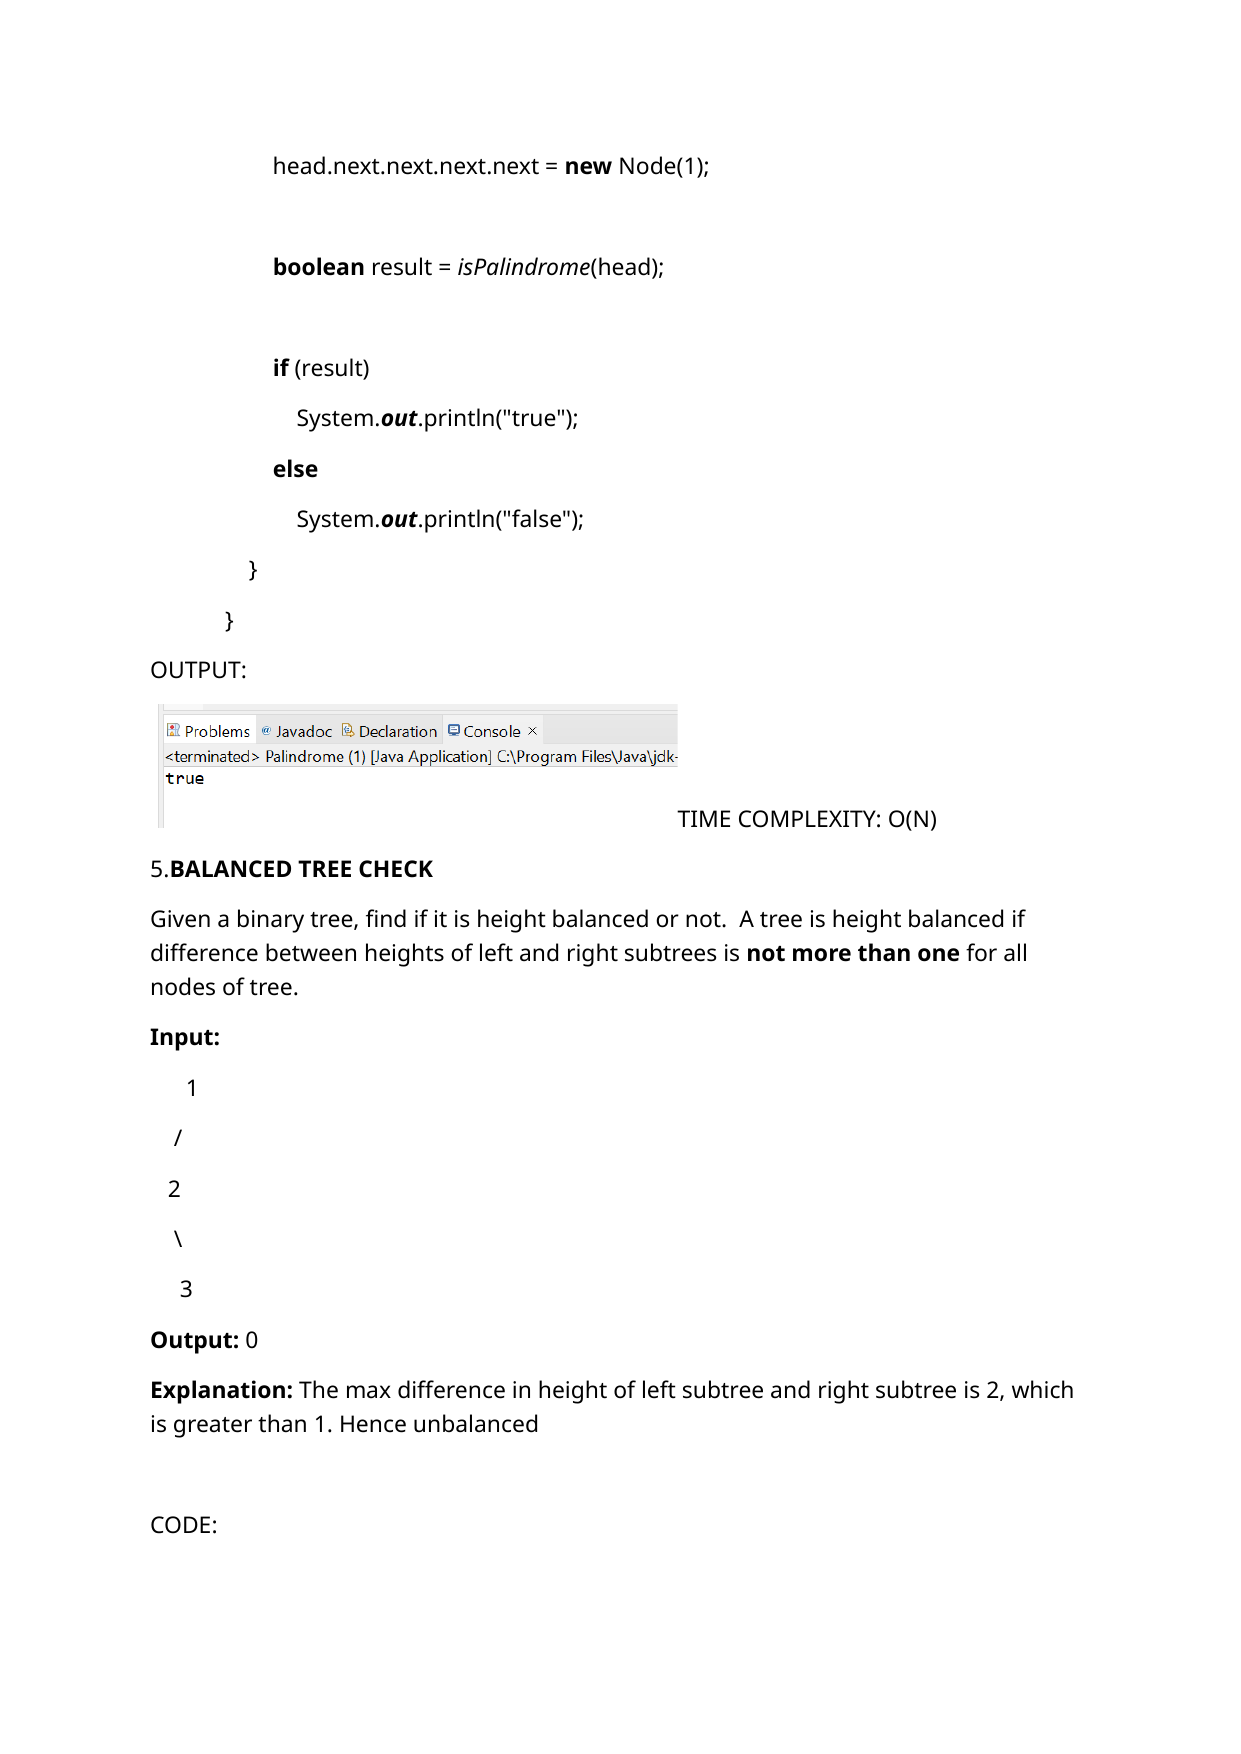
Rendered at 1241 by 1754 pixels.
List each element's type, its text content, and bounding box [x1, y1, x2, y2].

text boolean result = isPalindrome(head); [150, 251, 1090, 282]
text Input: [150, 1021, 1090, 1053]
text if (result) [150, 352, 1090, 383]
picture [150, 704, 678, 828]
text Given a binary tree, find if it is height balanced or not. A tree is height balanced if difference between heights of left and right subtrees is not more than one for all nodes of tree. [150, 903, 1090, 1002]
text CODE: [150, 1509, 1090, 1540]
text } [150, 604, 1090, 635]
text 3 [150, 1273, 1090, 1305]
text 5.BALANCED TREE CHECK [150, 853, 1090, 884]
text } [150, 553, 1090, 584]
text System.out.println("true"); [150, 402, 1090, 433]
text / [150, 1122, 1090, 1153]
text System.out.println("false"); [150, 503, 1090, 534]
text else [150, 452, 1090, 484]
text OUTPUT: [150, 654, 1090, 685]
text 1 [150, 1072, 1090, 1103]
text head.next.next.next.next = new Node(1); [150, 150, 1090, 181]
text 2 [150, 1173, 1090, 1204]
text \ [150, 1223, 1090, 1254]
text Output: 0 [150, 1324, 1090, 1355]
text Explanation: The max difference in height of left subtree and right subtree is 2, which is greater than 1. Hence unbalanced [150, 1374, 1090, 1439]
